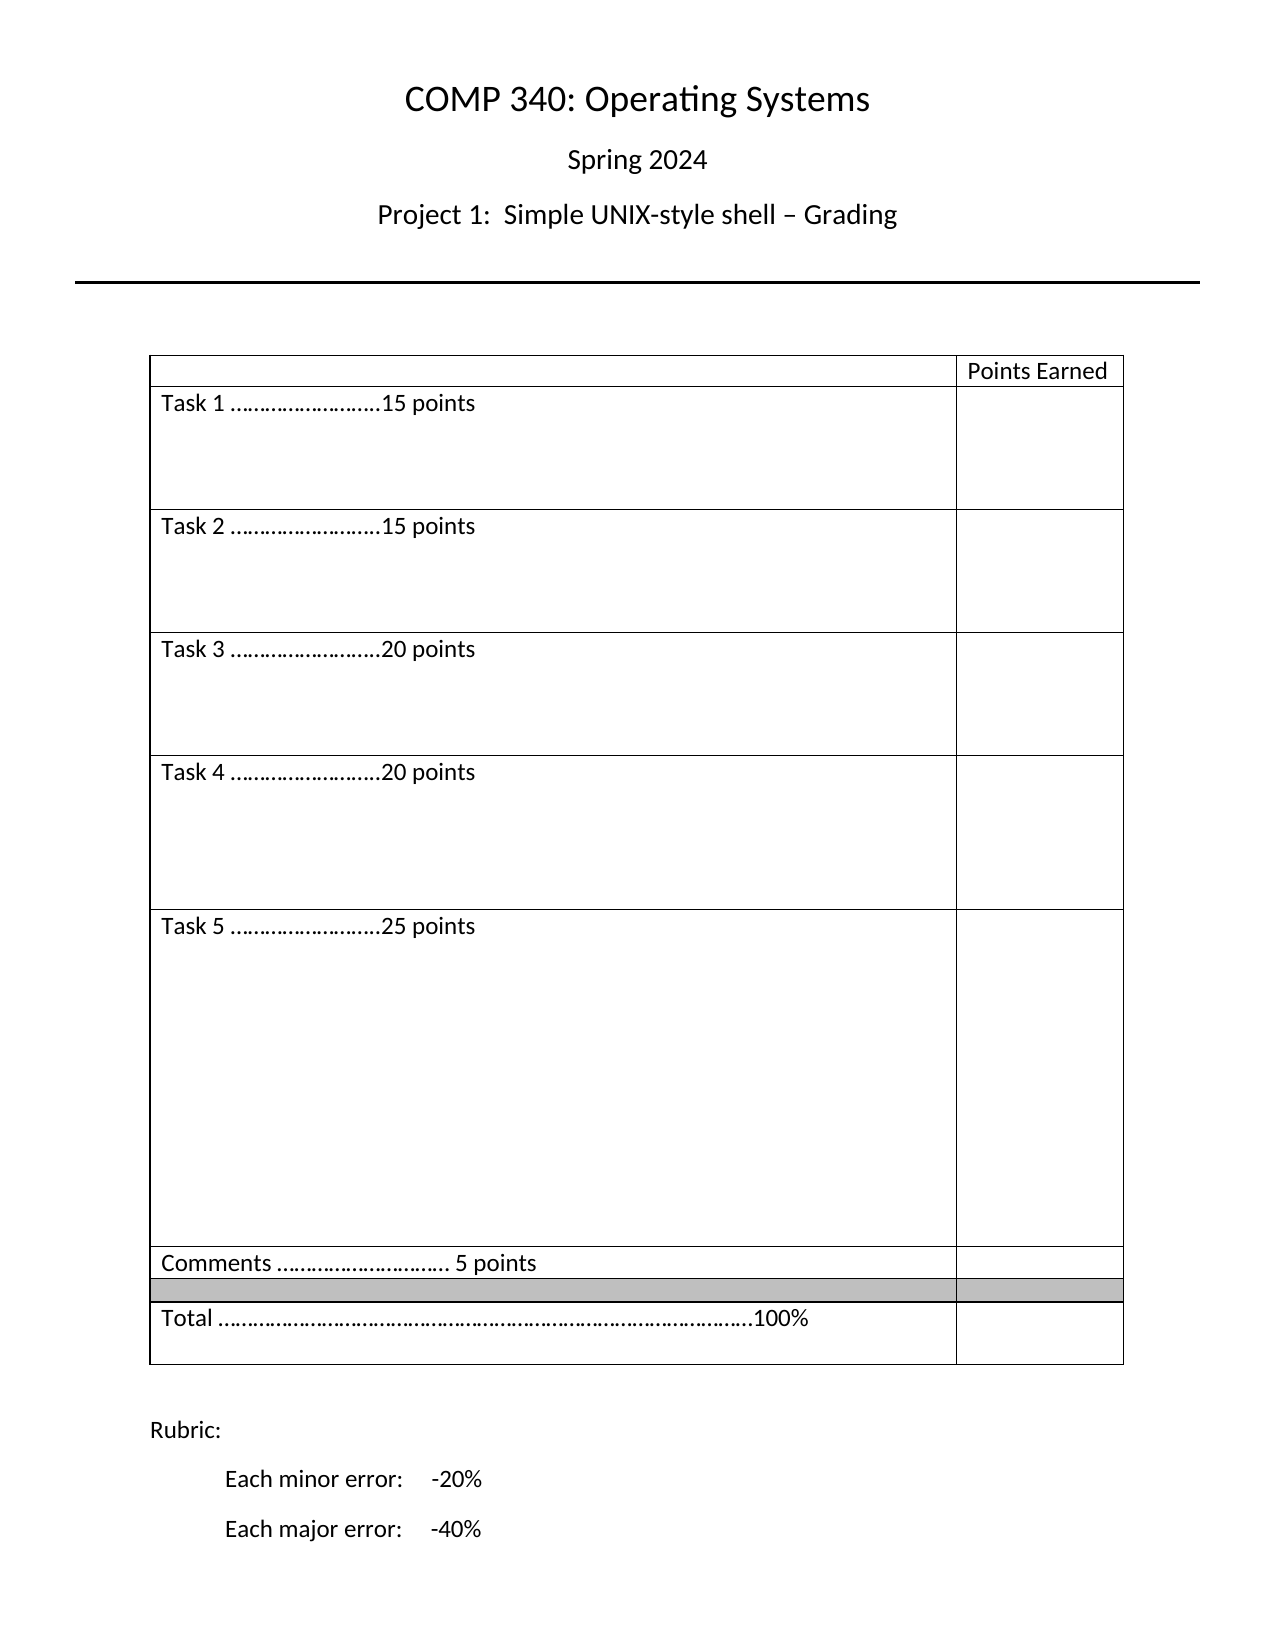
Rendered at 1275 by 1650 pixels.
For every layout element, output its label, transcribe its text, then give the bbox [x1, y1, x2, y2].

table_cell [957, 910, 1123, 1246]
table_cell [957, 1247, 1123, 1277]
table_cell [957, 510, 1123, 632]
table_cell Comments ………………………… 5 points [151, 1247, 956, 1277]
table_header Points Earned [957, 356, 1123, 386]
text Project 1: Simple UNIX-style shell – Grading [75, 196, 1200, 232]
table_cell [151, 1279, 956, 1301]
text Rubric: [75, 1414, 1200, 1444]
table_cell [957, 633, 1123, 755]
table_cell Task 5 ……………………..25 points [151, 910, 956, 1246]
table_cell [957, 387, 1123, 509]
table_cell Task 2 ……………………..15 points [151, 510, 956, 632]
table_cell Total …………………………………………………………………………………100% [151, 1303, 956, 1363]
text Each major error: -40% [150, 1513, 1200, 1544]
table_cell [957, 1303, 1123, 1363]
table_cell [957, 1279, 1123, 1301]
table_cell [957, 756, 1123, 909]
text Each minor error: -20% [150, 1464, 1200, 1494]
table_cell Task 3 ……………………..20 points [151, 633, 956, 755]
table_cell Task 4 ……………………..20 points [151, 756, 956, 909]
text Spring 2024 [75, 141, 1200, 177]
table_header [151, 356, 956, 386]
table_cell Task 1 ……………………..15 points [151, 387, 956, 509]
text COMP 340: Operating Systems [75, 75, 1200, 121]
